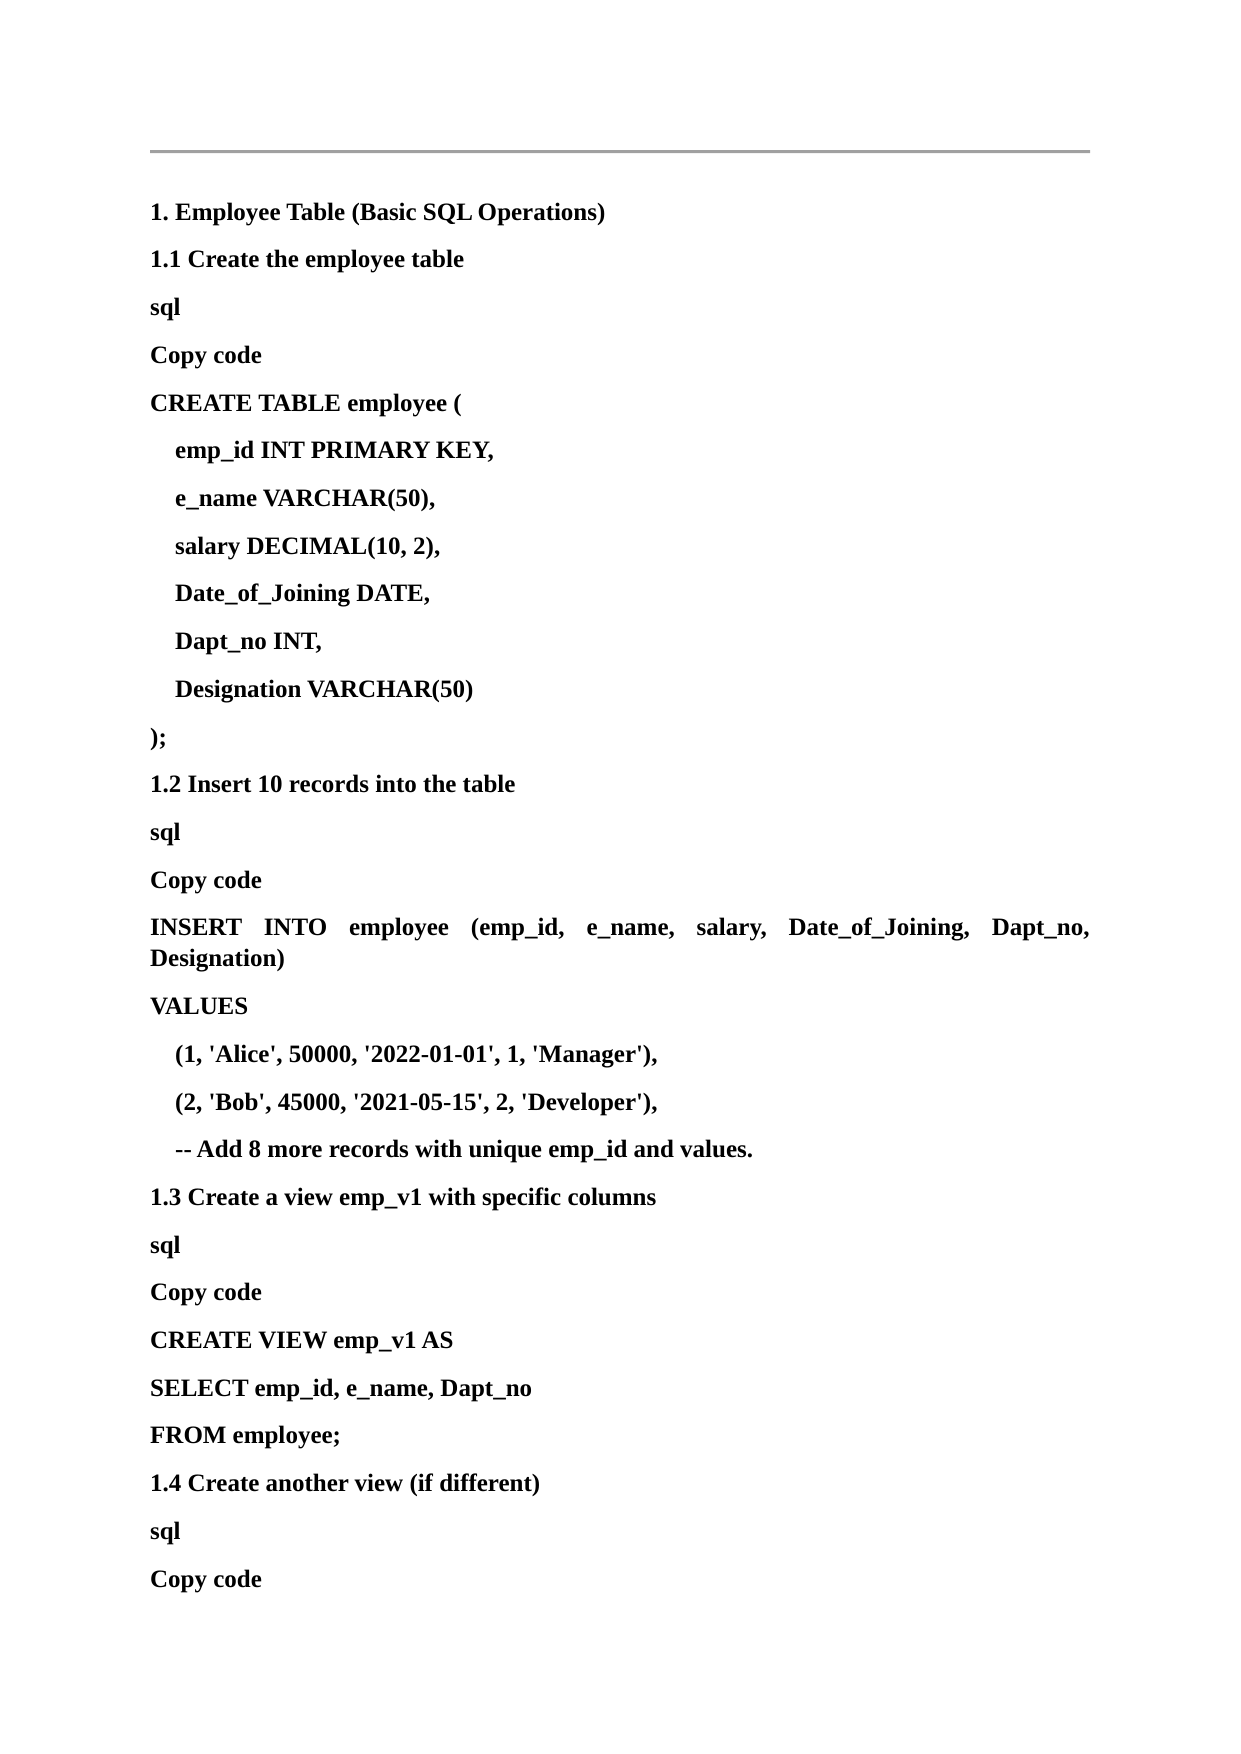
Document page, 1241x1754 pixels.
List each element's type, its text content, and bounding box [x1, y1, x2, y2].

text Copy code [150, 340, 1090, 369]
text Dapt_no INT, [150, 626, 1090, 655]
text VALUES [150, 991, 1090, 1020]
text Copy code [150, 865, 1090, 893]
text sql [150, 817, 1090, 846]
text CREATE TABLE employee ( [150, 388, 1090, 416]
text 1.1 Create the employee table [150, 244, 1090, 273]
text (2, 'Bob', 45000, '2021-05-15', 2, 'Developer'), [150, 1087, 1090, 1115]
text 1.3 Create a view emp_v1 with specific columns [150, 1182, 1090, 1211]
text Copy code [150, 1564, 1090, 1592]
text ); [150, 722, 1090, 750]
text emp_id INT PRIMARY KEY, [150, 435, 1090, 464]
text Date_of_Joining DATE, [150, 578, 1090, 607]
text CREATE VIEW emp_v1 AS [150, 1325, 1090, 1354]
text -- Add 8 more records with unique emp_id and values. [150, 1134, 1090, 1163]
text sql [150, 292, 1090, 321]
text sql [150, 1230, 1090, 1258]
text Copy code [150, 1277, 1090, 1306]
text 1.4 Create another view (if different) [150, 1468, 1090, 1497]
text 1.2 Insert 10 records into the table [150, 769, 1090, 798]
text sql [150, 1516, 1090, 1545]
text (1, 'Alice', 50000, '2022-01-01', 1, 'Manager'), [150, 1039, 1090, 1068]
text salary DECIMAL(10, 2), [150, 531, 1090, 559]
text FROM employee; [150, 1421, 1090, 1449]
text e_name VARCHAR(50), [150, 483, 1090, 512]
text INSERT INTO employee (emp_id, e_name, salary, Date_of_Joining, Dapt_no, Designation) [150, 912, 1090, 972]
text 1. Employee Table (Basic SQL Operations) [150, 197, 1090, 226]
text SELECT emp_id, e_name, Dapt_no [150, 1373, 1090, 1402]
text Designation VARCHAR(50) [150, 674, 1090, 703]
